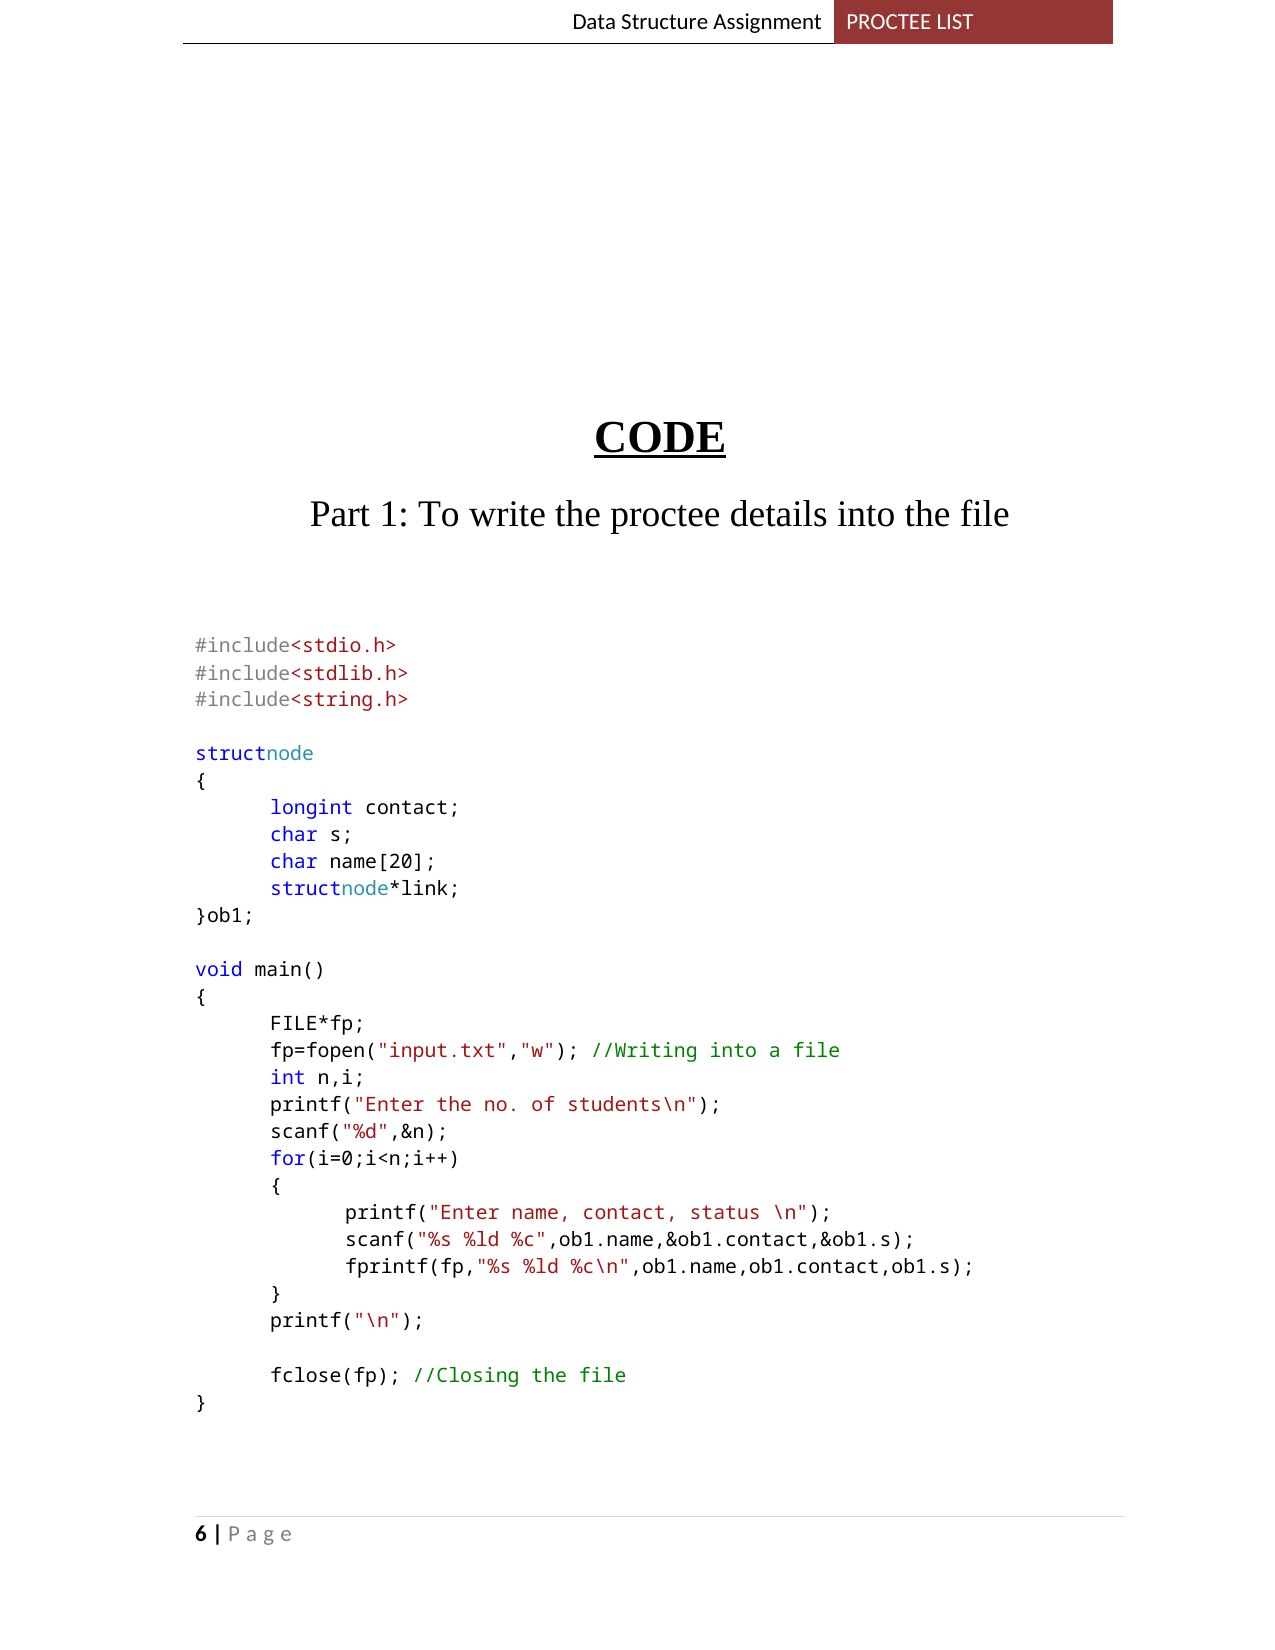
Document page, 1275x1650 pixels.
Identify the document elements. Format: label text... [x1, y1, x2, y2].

text { [195, 982, 1125, 1009]
text printf("Enter the no. of students\n"); [195, 1090, 1125, 1117]
text printf("\n"); [195, 1306, 1125, 1333]
text fclose(fp); //Closing the file [195, 1361, 1125, 1388]
text structnode*link; [195, 874, 1125, 902]
text scanf("%s %ld %c",ob1.name,&ob1.contact,&ob1.s); [195, 1225, 1125, 1252]
text #include<stdio.h> [195, 632, 1125, 659]
text structnode [195, 740, 1125, 767]
text printf("Enter name, contact, status \n"); [195, 1198, 1125, 1225]
text Part 1: To write the proctee details into the file [195, 491, 1125, 534]
text { [195, 767, 1125, 794]
text longint contact; [195, 794, 1125, 821]
text #include<stdlib.h> [195, 659, 1125, 686]
text CODE [195, 409, 1125, 462]
text char name[20]; [195, 848, 1125, 874]
text } [195, 1388, 1125, 1415]
text }ob1; [195, 902, 1125, 928]
text for(i=0;i<n;i++) [195, 1144, 1125, 1171]
text } [195, 1279, 1125, 1306]
text char s; [195, 821, 1125, 848]
text { [195, 1171, 1125, 1198]
text fp=fopen("input.txt","w"); //Writing into a file [195, 1036, 1125, 1063]
text fprintf(fp,"%s %ld %c\n",ob1.name,ob1.contact,ob1.s); [195, 1252, 1125, 1279]
text scanf("%d",&n); [195, 1117, 1125, 1144]
text FILE*fp; [195, 1009, 1125, 1036]
text void main() [195, 956, 1125, 982]
text int n,i; [195, 1063, 1125, 1090]
text #include<string.h> [195, 686, 1125, 713]
